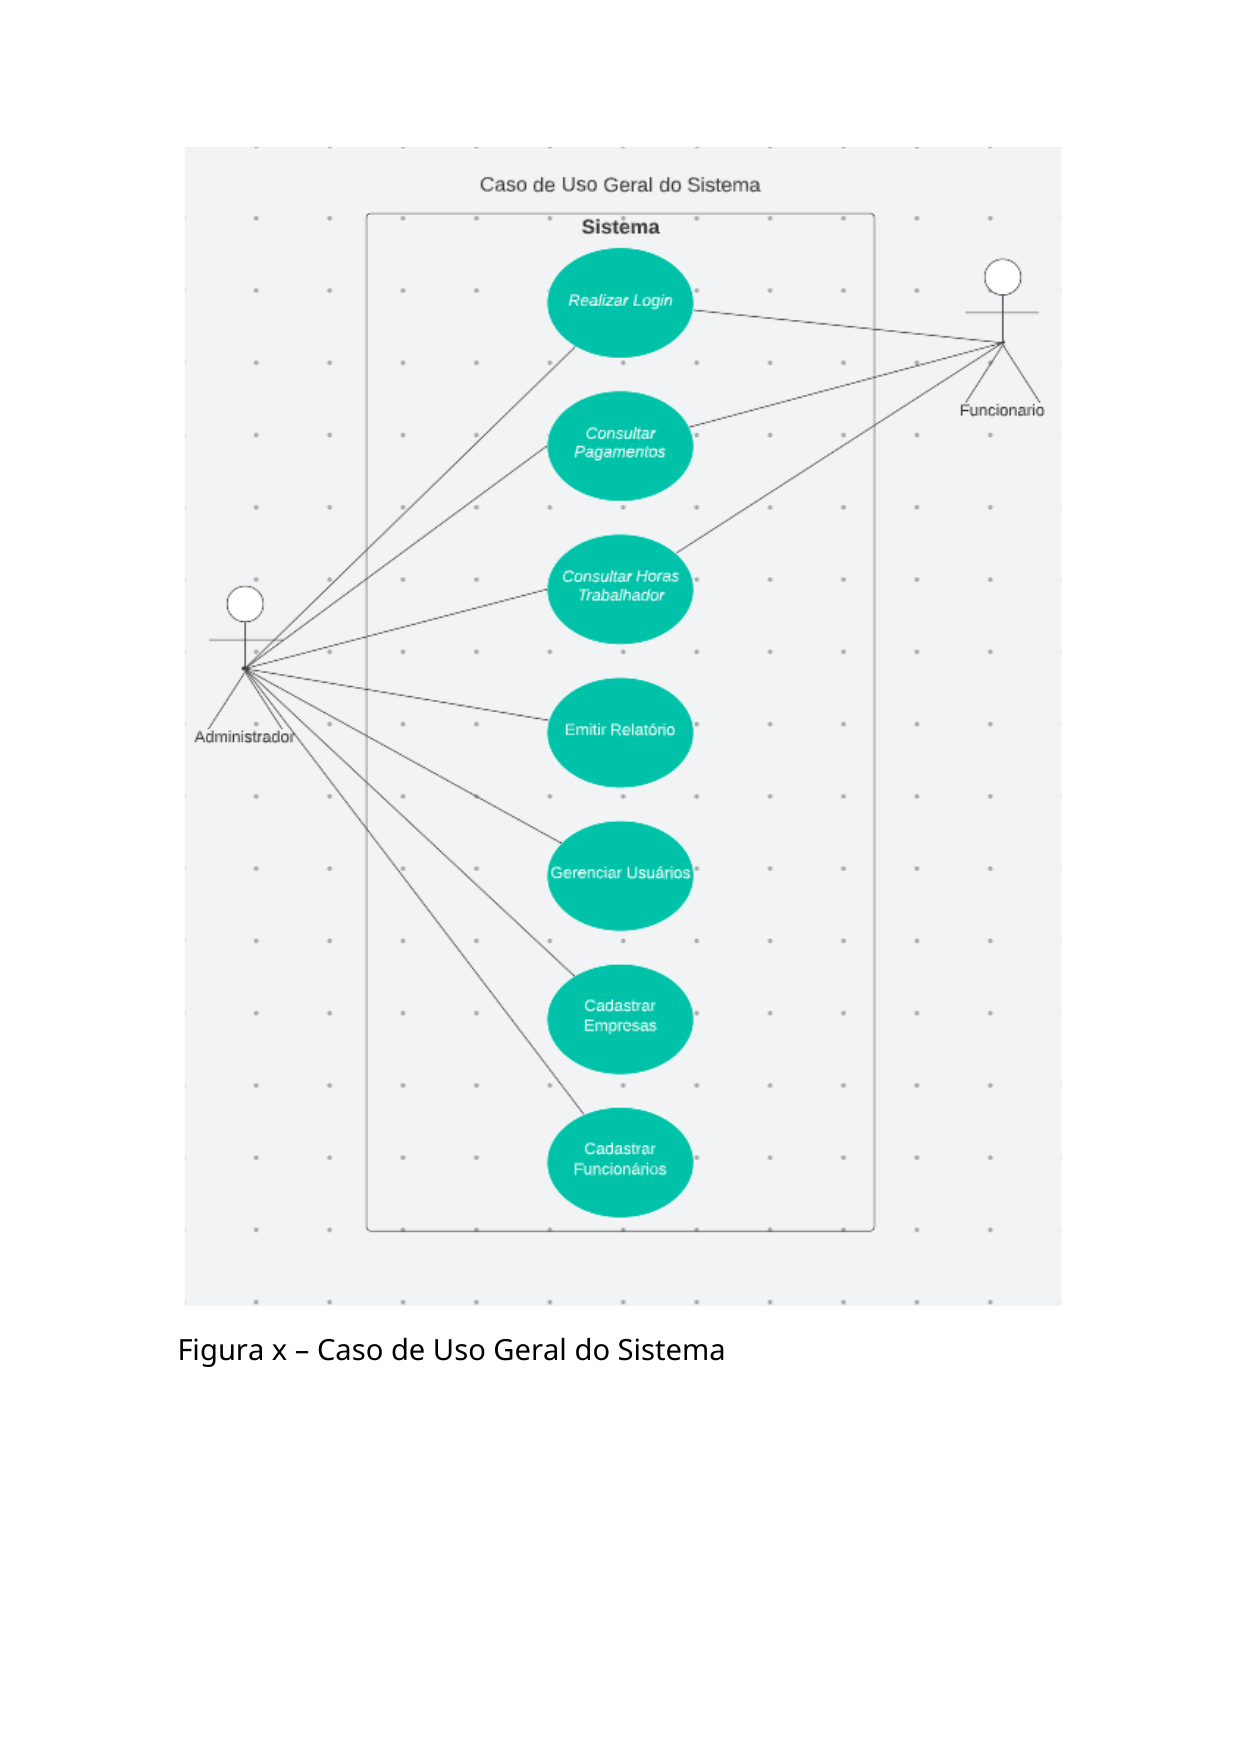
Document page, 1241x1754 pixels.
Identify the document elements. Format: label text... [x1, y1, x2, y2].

picture [183, 147, 1062, 1304]
